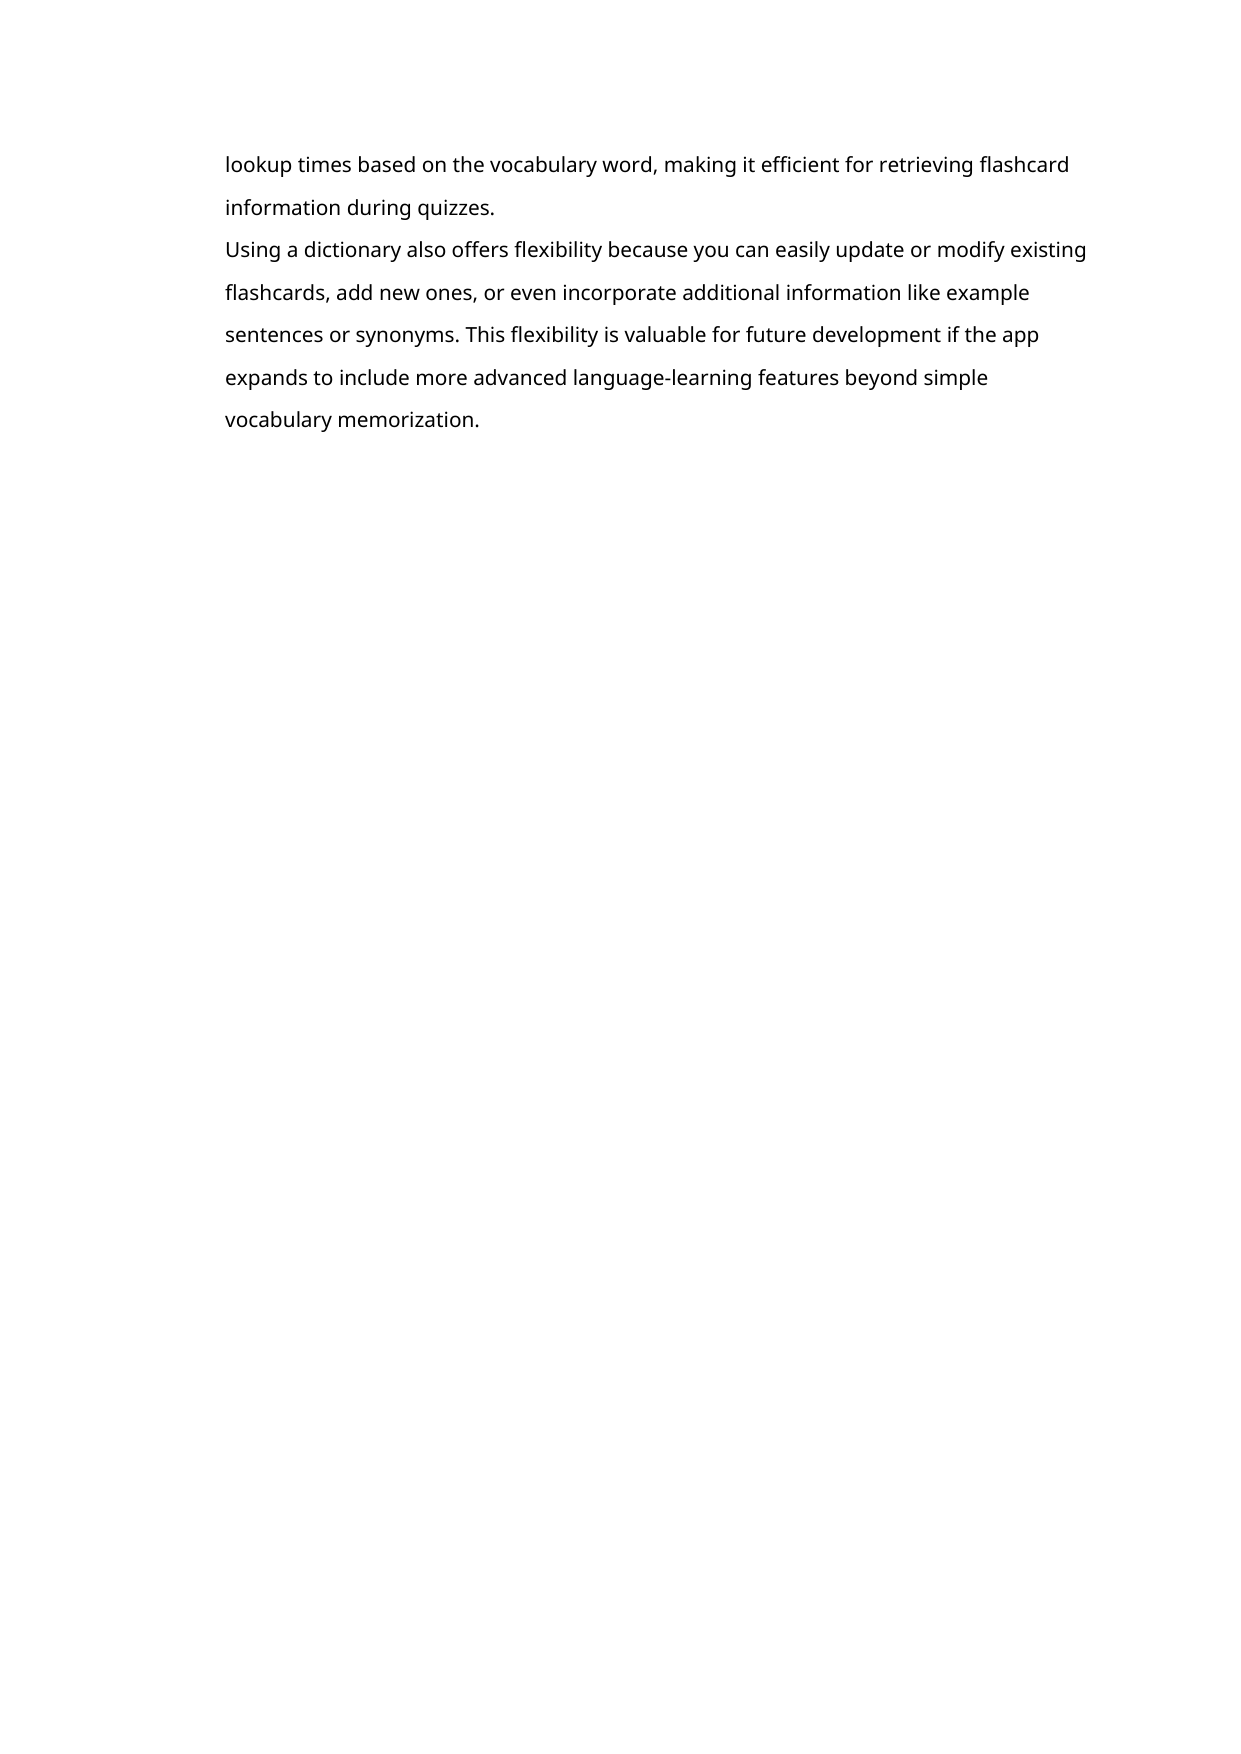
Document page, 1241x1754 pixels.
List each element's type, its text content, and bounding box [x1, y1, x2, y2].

list Using a dictionary also offers flexibility because you can easily update or modify existing flashcards, add new ones, or even incorporate additional information like example sentences or synonyms. This flexibility is valuable for future development if the app expands to include more advanced language-learning features beyond simple vocabulary memorization. [225, 235, 1090, 434]
